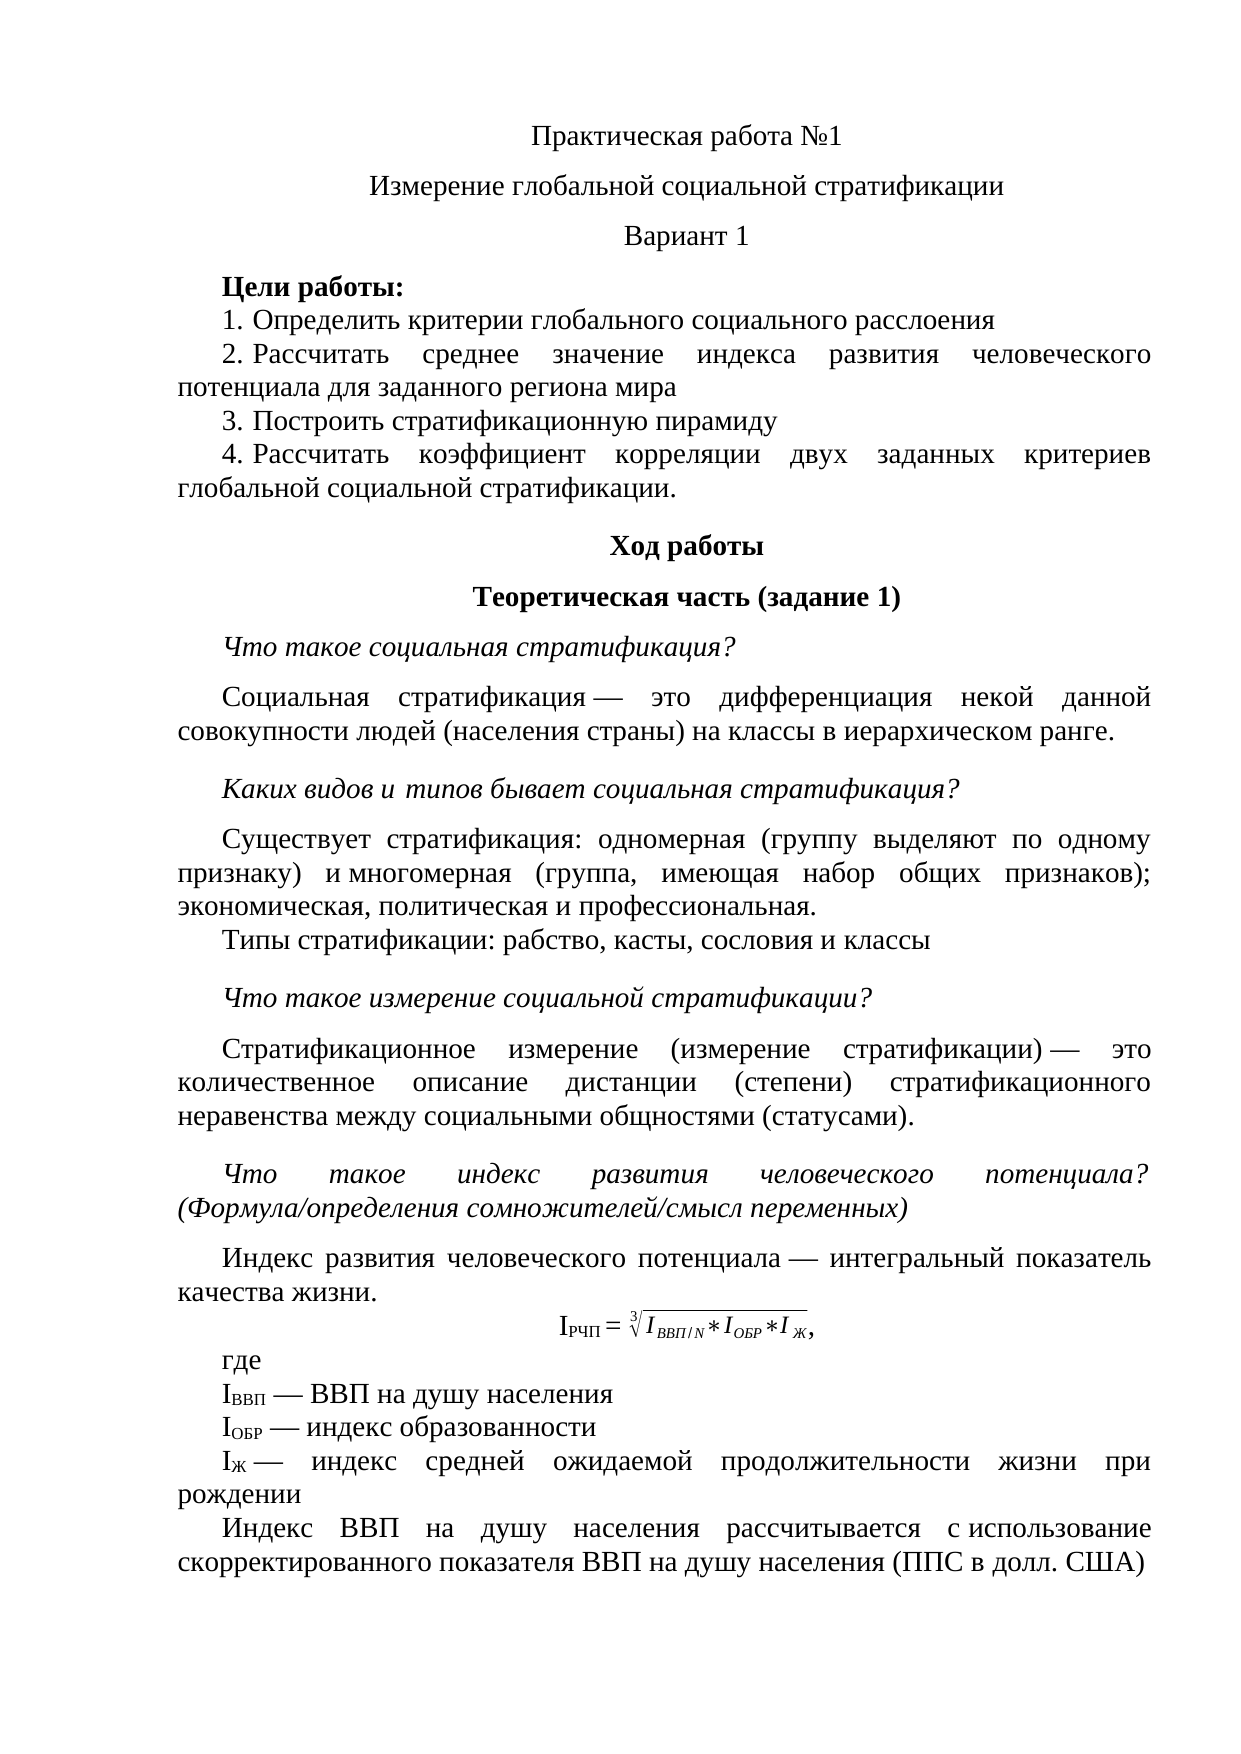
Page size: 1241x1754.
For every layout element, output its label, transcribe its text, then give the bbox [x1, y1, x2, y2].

list Построить стратификационную пирамиду [177, 403, 1152, 436]
text Каких видов и типов бывает социальная стратификация? [177, 771, 1152, 805]
text IРЧП = , [177, 1307, 1152, 1342]
text Типы стратификации: рабство, касты, сословия и классы [177, 922, 1152, 956]
text Социальная стратификация — это дифференциация некой данной совокупности людей (населения страны) на классы в иерархическом ранге. [177, 679, 1152, 746]
text Существует стратификация: одномерная (группу выделяют по одному признаку) и многомерная (группа, имеющая набор общих признаков); экономическая, политическая и профессиональная. [177, 821, 1152, 922]
text где [177, 1342, 1152, 1376]
list Определить критерии глобального социального расслоения [177, 302, 1152, 336]
text IЖ — индекс средней ожидаемой продолжительности жизни при рождении [177, 1443, 1152, 1510]
text Стратификационное измерение (измерение стратификации) — это количественное описание дистанции (степени) стратификационного неравенства между социальными общностями (статусами). [177, 1031, 1152, 1131]
list Рассчитать среднее значение индекса развития человеческого потенциала для заданного региона мира [177, 336, 1152, 403]
text IВВП — ВВП на душу населения [177, 1376, 1152, 1409]
text Что такое индекс развития человеческого потенциала? (Формула/определения сомножителей/смысл переменных) [177, 1156, 1152, 1223]
text Индекс ВВП на душу населения рассчитывается с использование скорректированного показателя ВВП на душу населения (ППС в долл. США) [177, 1510, 1152, 1577]
text Цели работы: [177, 269, 1152, 302]
list Рассчитать коэффициент корреляции двух заданных критериев глобальной социальной стратификации. [177, 436, 1152, 503]
text Что такое измерение социальной стратификации? [177, 981, 1152, 1014]
text IОБР — индекс образованности [177, 1409, 1152, 1443]
text Индекс развития человеческого потенциала — интегральный показатель качества жизни. [177, 1240, 1152, 1307]
text Вариант 1 [177, 218, 1152, 252]
text Что такое социальная стратификация? [177, 629, 1152, 662]
text Ход работы [177, 528, 1152, 562]
text Измерение глобальной социальной стратификации [177, 168, 1152, 202]
text Практическая работа №1 [177, 118, 1152, 152]
text Теоретическая часть (задание 1) [177, 579, 1152, 612]
